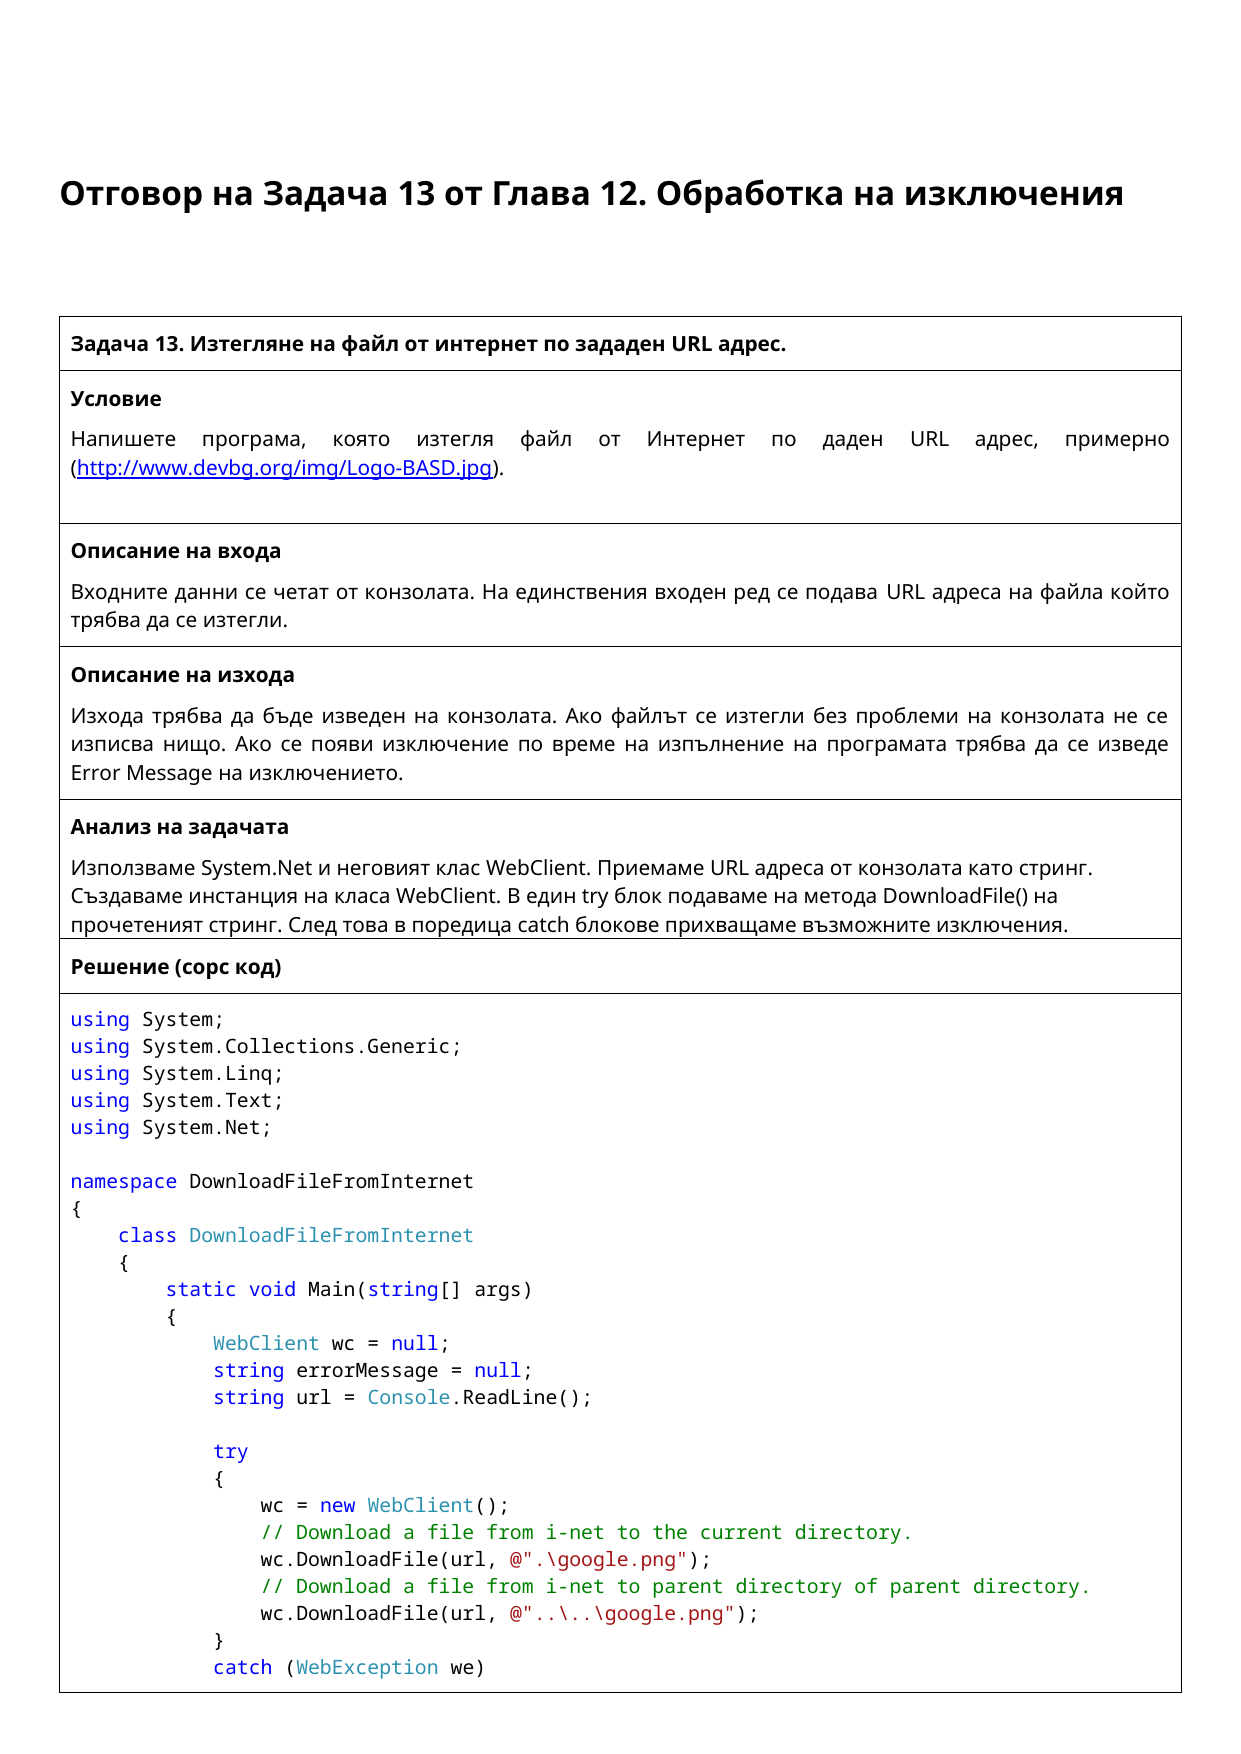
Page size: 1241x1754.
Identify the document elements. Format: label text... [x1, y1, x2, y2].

table_cell Описание на изхода Изхода трябва да бъде изведен на конзолата. Ако файлът се изтегли без проблеми на конзолата не се изписва нищо. Ако се появи изключение по време на изпълнение на програмата трябва да се изведе Error Message на изключението. [60, 647, 1181, 798]
table_cell Условие Напишете програма, която изтегля файл от Интернет по даден URL адрес, примерно (http://www.devbg.org/img/Logo-BASD.jpg). [60, 371, 1181, 522]
table_cell Анализ на задачата Използваме System.Net и неговият клас WebClient. Приемаме URL адреса от конзолата като стринг. Създаваме инстанция на класа WebClient. В един try блок подаваме на метода DownloadFile() на прочетеният стринг. След това в поредица catch блокове прихващаме възможните изключения. [60, 800, 1181, 938]
table_cell Решение (сорс код) [60, 939, 1181, 993]
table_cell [60, 994, 1181, 1692]
subtitle Отговор на Задача 13 от Глава 12. Обработка на изключения [59, 169, 1181, 215]
table_cell Описание на входа Входните данни се четат от конзолата. На единствения входен ред се подава URL адреса на файла който трябва да се изтегли. [60, 524, 1181, 646]
table_header Задача 13. Изтегляне на файл от интернет по зададен URL адрес. [60, 317, 1181, 370]
